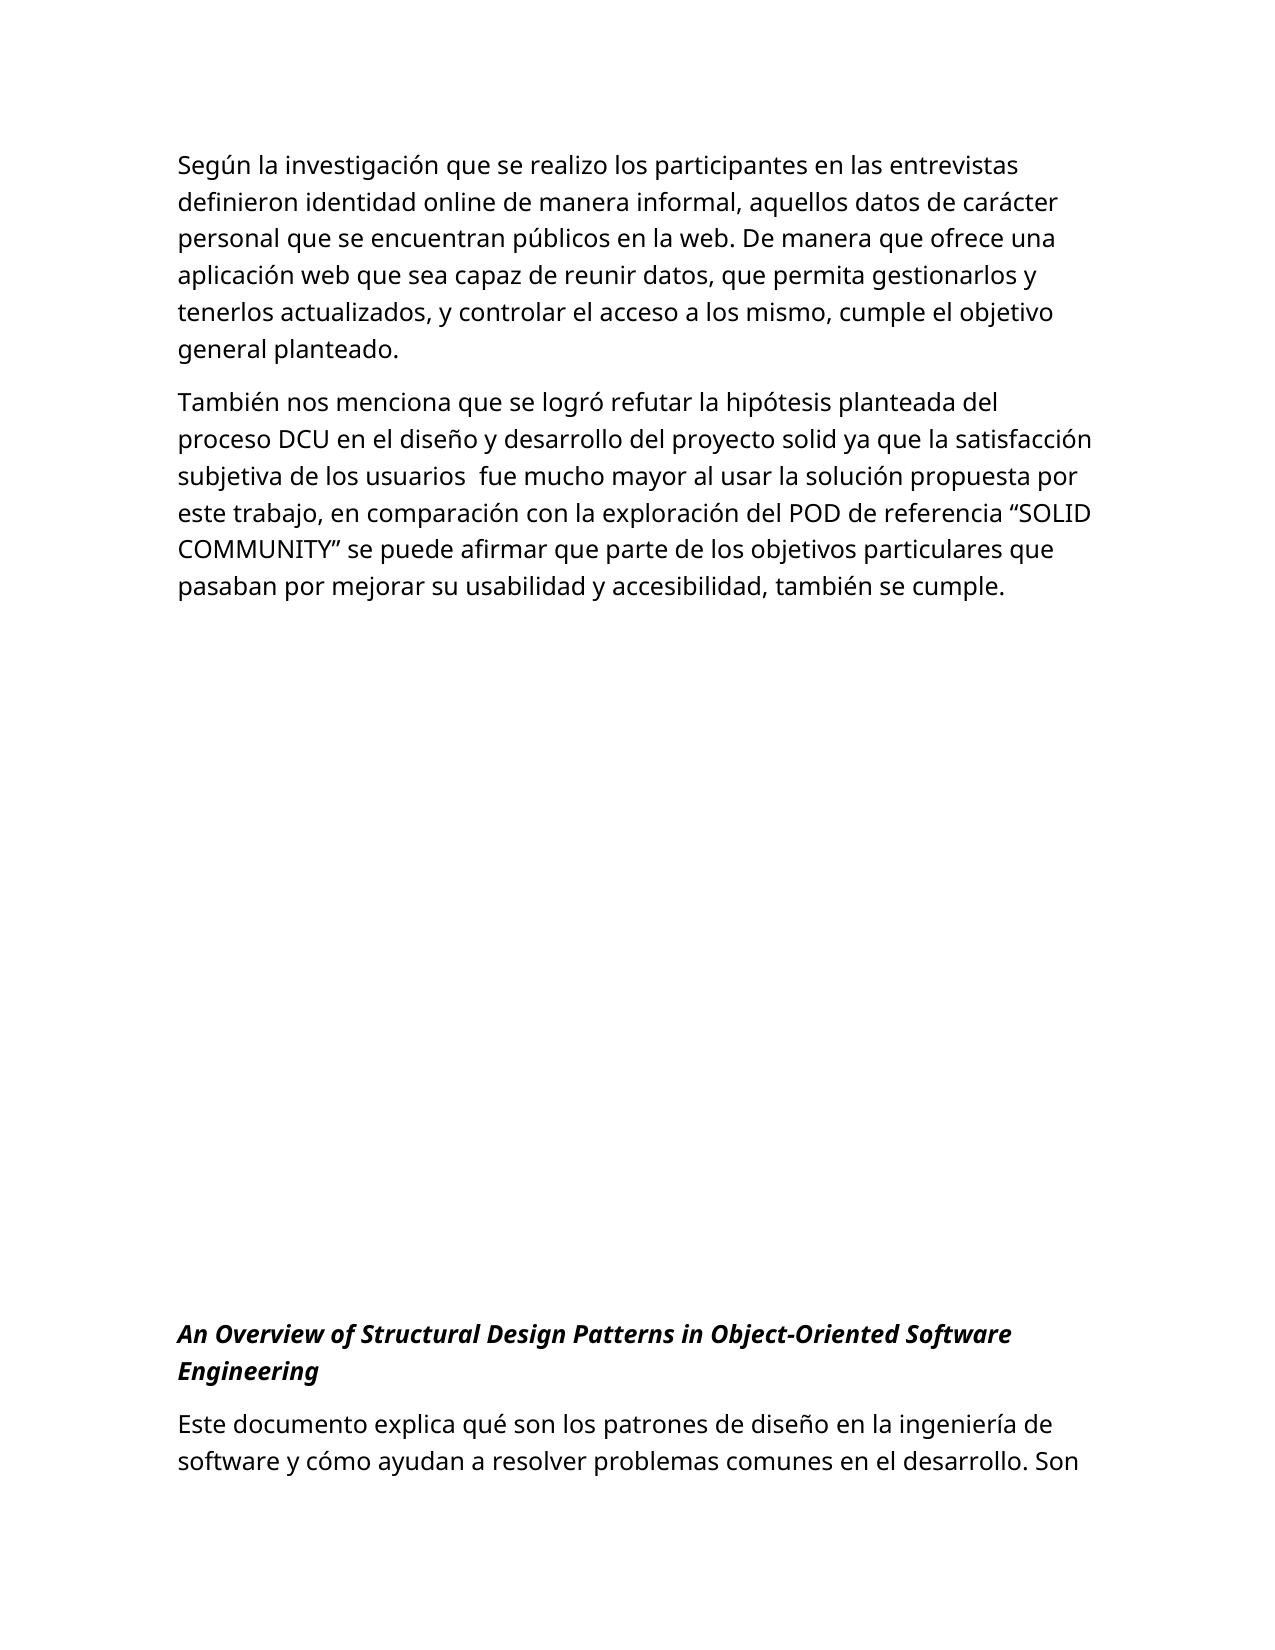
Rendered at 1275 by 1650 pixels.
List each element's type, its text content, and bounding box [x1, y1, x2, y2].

text An Overview of Structural Design Patterns in Object-Oriented Software Engineering [177, 1317, 1098, 1388]
text Según la investigación que se realizo los participantes en las entrevistas definieron identidad online de manera informal, aquellos datos de carácter personal que se encuentran públicos en la web. De manera que ofrece una aplicación web que sea capaz de reunir datos, que permita gestionarlos y tenerlos actualizados, y controlar el acceso a los mismo, cumple el objetivo general planteado. [177, 148, 1098, 366]
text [177, 1407, 1098, 1478]
text También nos menciona que se logró refutar la hipótesis planteada del proceso DCU en el diseño y desarrollo del proyecto solid ya que la satisfacción subjetiva de los usuarios fue mucho mayor al usar la solución propuesta por este trabajo, en comparación con la exploración del POD de referencia “SOLID COMMUNITY” se puede afirmar que parte de los objetivos particulares que pasaban por mejorar su usabilidad y accesibilidad, también se cumple. [177, 385, 1098, 603]
